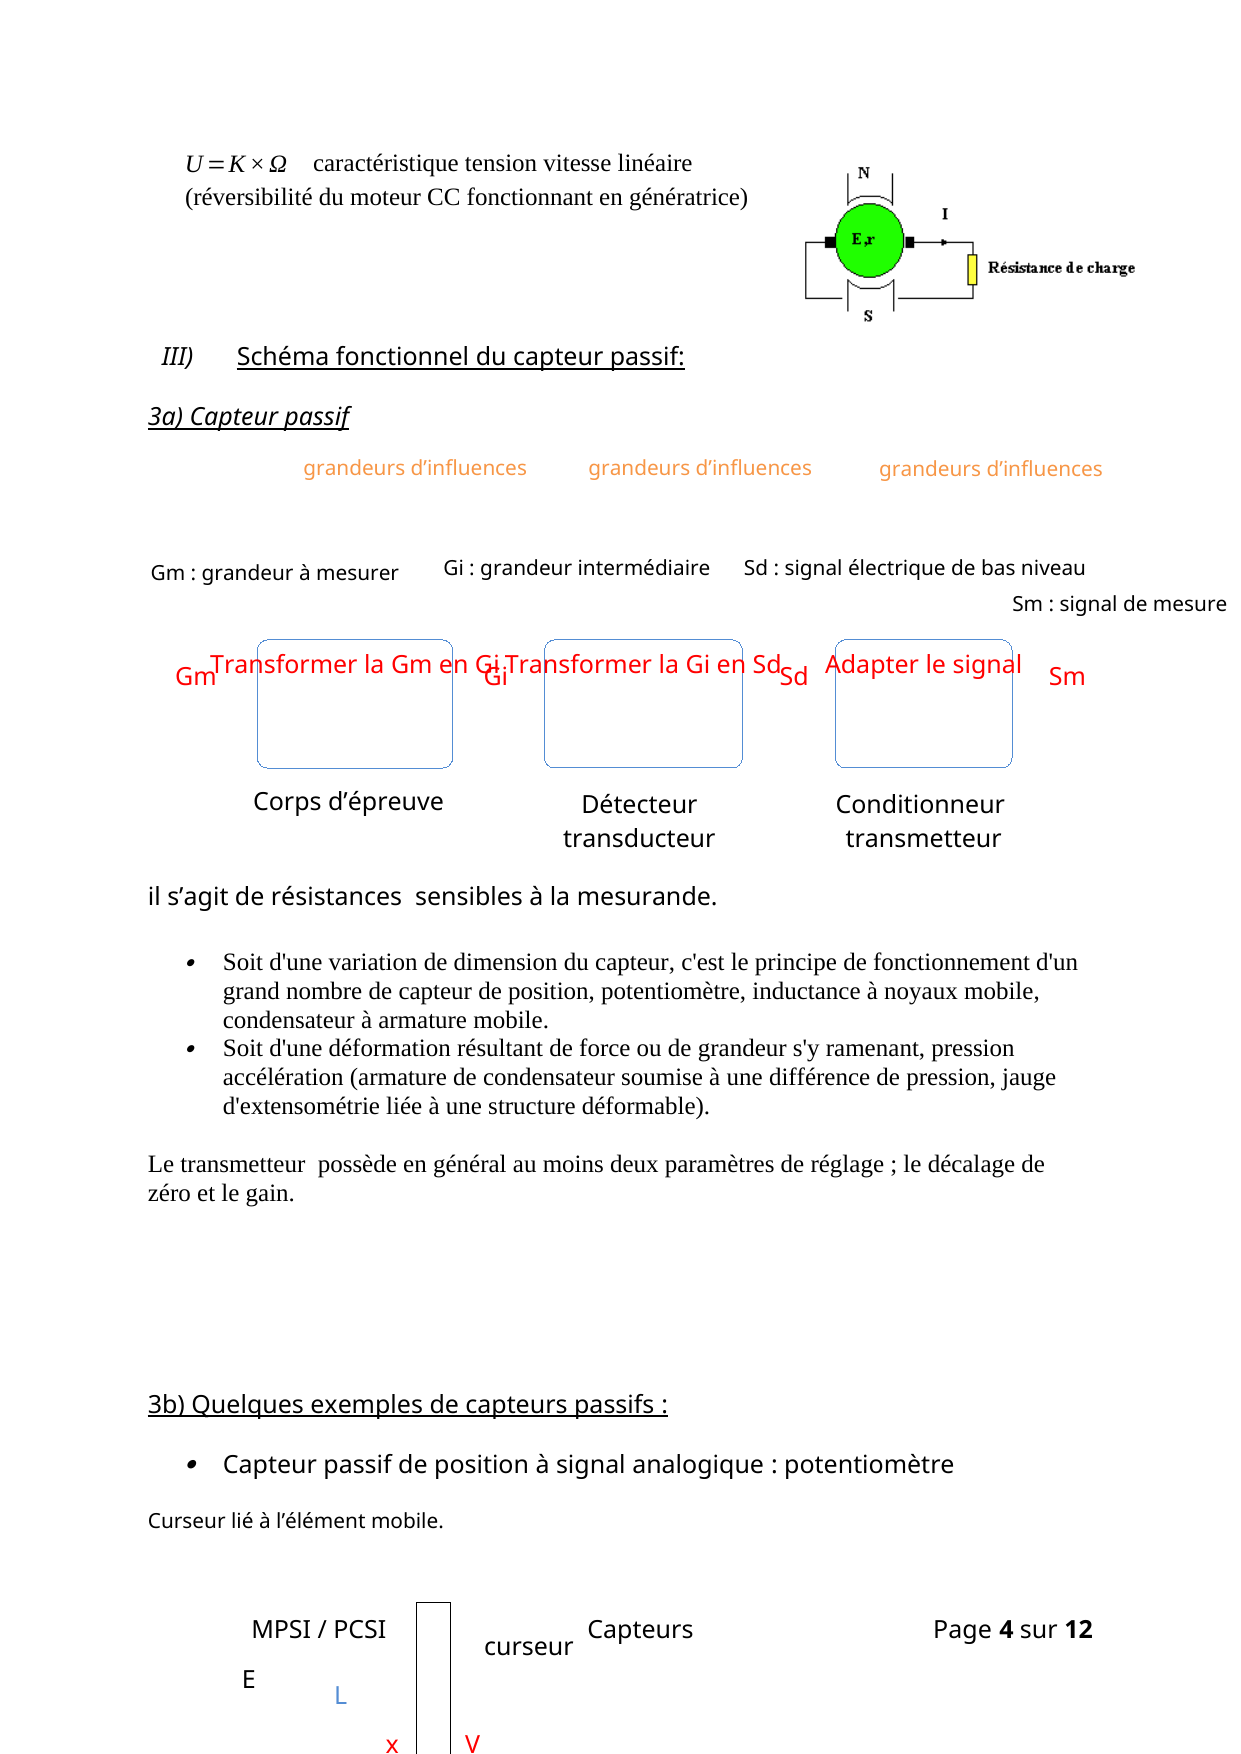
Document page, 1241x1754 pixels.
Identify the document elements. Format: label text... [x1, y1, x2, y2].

list Capteur passif de position à signal analogique : potentiomètre [185, 1446, 1093, 1481]
picture [804, 161, 1138, 327]
text 3a) Capteur passif [148, 399, 1093, 433]
text caractéristique tension vitesse linéaire (réversibilité du moteur CC fonctionnant en génératrice) [185, 148, 1093, 210]
text il s’agit de résistances sensibles à la mesurande. [148, 879, 1093, 913]
text Le transmetteur possède en général au moins deux paramètres de réglage ; le décalage de zéro et le gain. [148, 1149, 1093, 1206]
list Schéma fonctionnel du capteur passif: [162, 339, 1093, 373]
text Curseur lié à l’élément mobile. [148, 1506, 1093, 1535]
list Soit d'une variation de dimension du capteur, c'est le principe de fonctionnement d'un grand nombre de capteur de position, potentiomètre, inductance à noyaux mobile, condensateur à armature mobile. [185, 947, 1093, 1033]
list Soit d'une déformation résultant de force ou de grandeur s'y ramenant, pression accélération (armature de condensateur soumise à une différence de pression, jauge d'extensométrie liée à une structure déformable). [185, 1033, 1093, 1120]
text 3b) Quelques exemples de capteurs passifs : [148, 1386, 1093, 1421]
